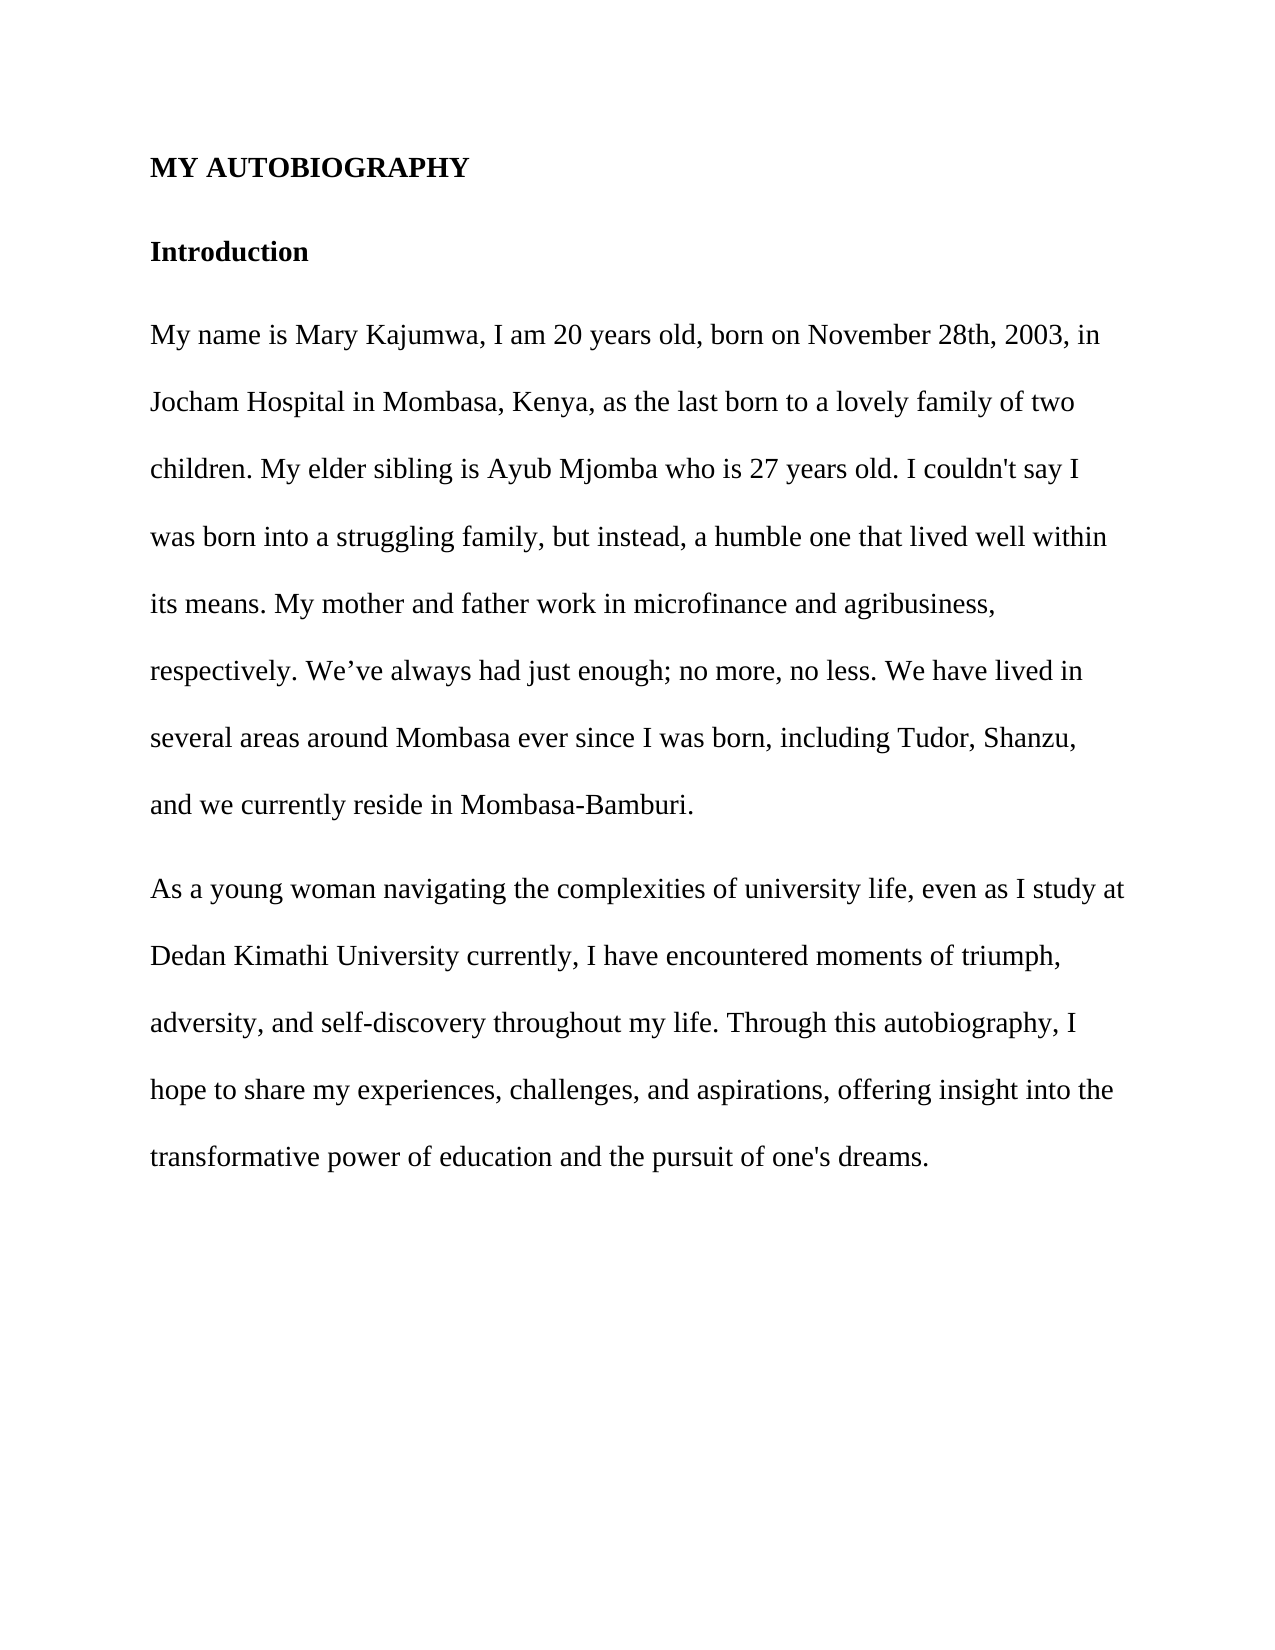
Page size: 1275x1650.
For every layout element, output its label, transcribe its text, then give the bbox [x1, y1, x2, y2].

text Introduction [150, 234, 1125, 267]
text As a young woman navigating the complexities of university life, even as I study at Dedan Kimathi University currently, I have encountered moments of triumph, adversity, and self-discovery throughout my life. Through this autobiography, I hope to share my experiences, challenges, and aspirations, offering insight into the transformative power of education and the pursuit of one's dreams. [150, 871, 1125, 1173]
text My name is Mary Kajumwa, I am 20 years old, born on November 28th, 2003, in Jocham Hospital in Mombasa, Kenya, as the last born to a lovely family of two children. My elder sibling is Ayub Mjomba who is 27 years old. I couldn't say I was born into a struggling family, but instead, a humble one that lived well within its means. My mother and father work in microfinance and agribusiness, respectively. We’ve always had just enough; no more, no less. We have lived in several areas around Mombasa ever since I was born, including Tudor, Shanzu, and we currently reside in Mombasa-Bamburi. [150, 317, 1125, 821]
text MY AUTOBIOGRAPHY [150, 150, 1125, 183]
